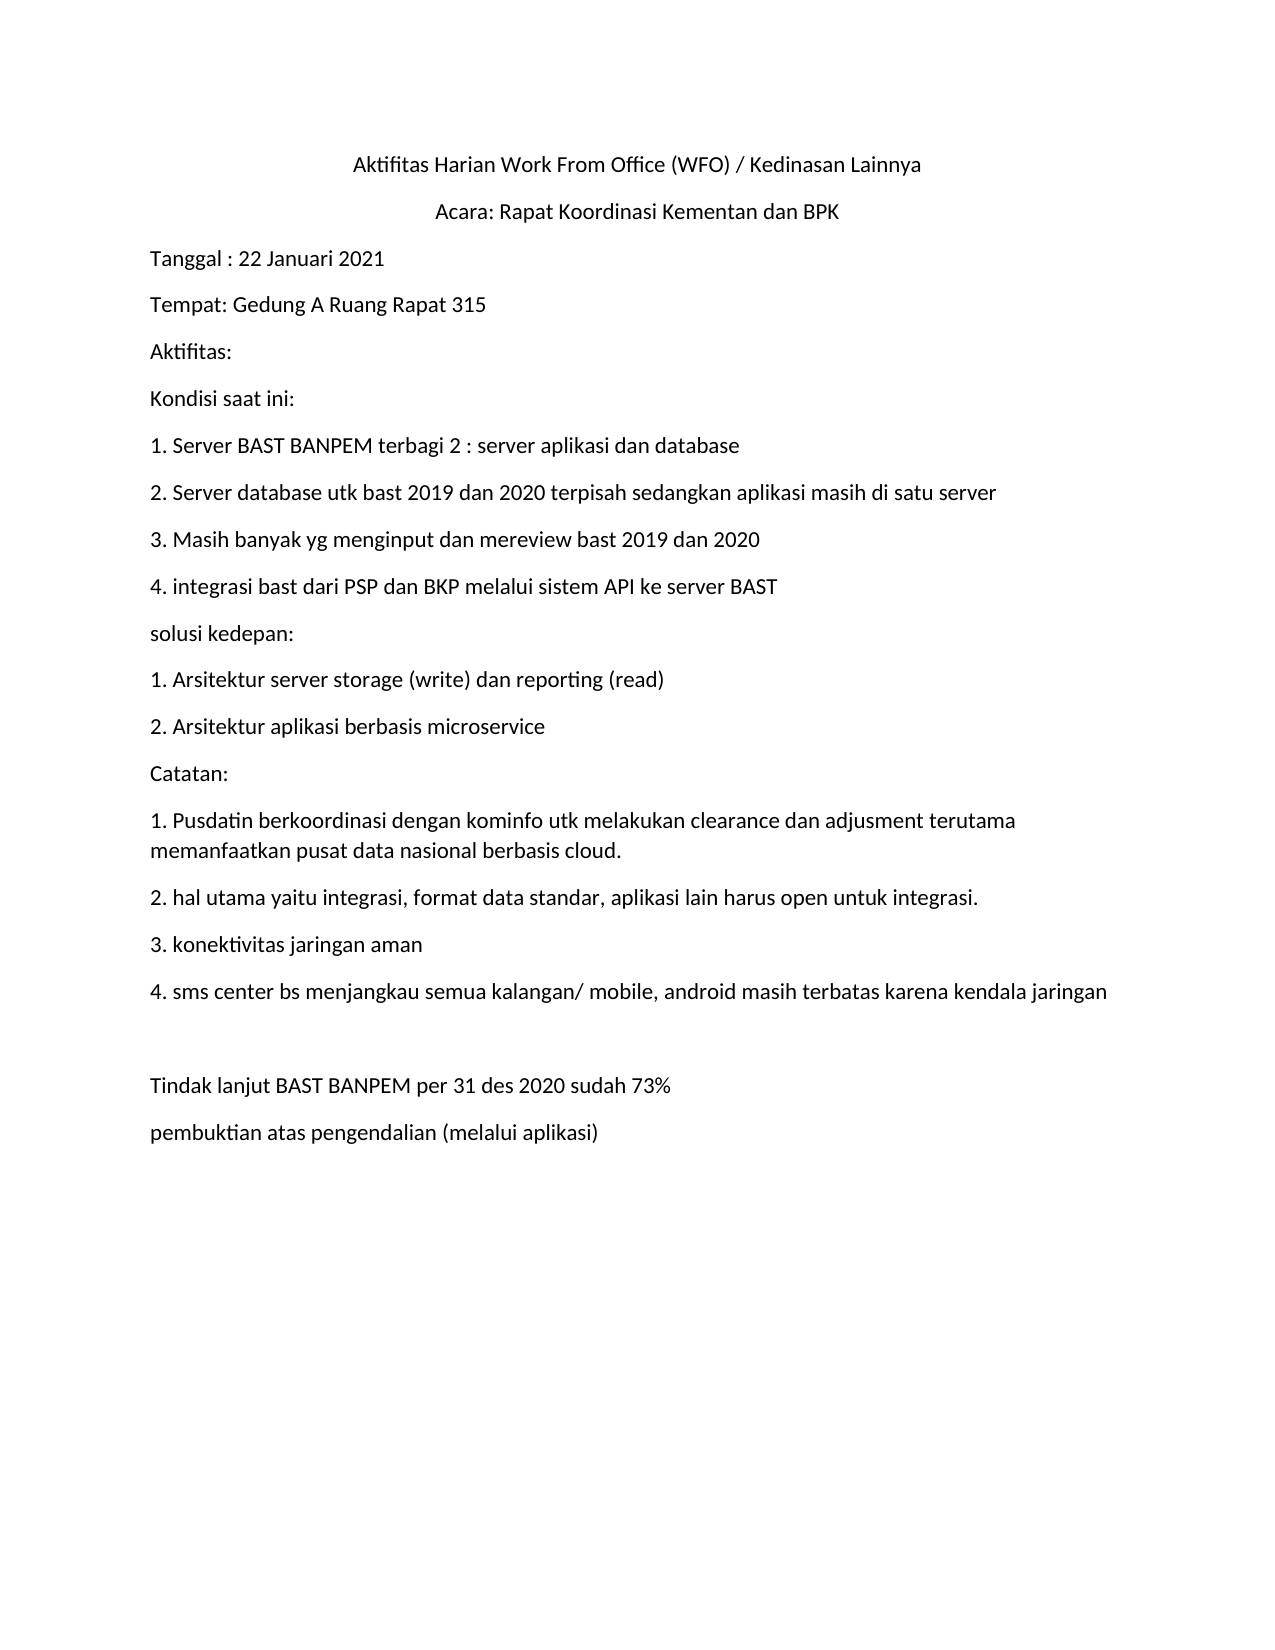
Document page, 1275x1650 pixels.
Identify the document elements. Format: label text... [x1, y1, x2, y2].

text Tempat: Gedung A Ruang Rapat 315 [150, 291, 1125, 319]
text 2. hal utama yaitu integrasi, format data standar, aplikasi lain harus open untuk integrasi. [150, 883, 1125, 911]
text 2. Arsitektur aplikasi berbasis microservice [150, 712, 1125, 741]
text 1. Pusdatin berkoordinasi dengan kominfo utk melakukan clearance dan adjusment terutama memanfaatkan pusat data nasional berbasis cloud. [150, 806, 1125, 864]
text Tindak lanjut BAST BANPEM per 31 des 2020 sudah 73% [150, 1071, 1125, 1099]
text Tanggal : 22 Januari 2021 [150, 244, 1125, 272]
text 3. Masih banyak yg menginput dan mereview bast 2019 dan 2020 [150, 525, 1125, 553]
text 3. konektivitas jaringan aman [150, 930, 1125, 958]
text 4. sms center bs menjangkau semua kalangan/ mobile, android masih terbatas karena kendala jaringan [150, 977, 1125, 1005]
text Aktifitas Harian Work From Office (WFO) / Kedinasan Lainnya [150, 150, 1125, 178]
text Catatan: [150, 759, 1125, 787]
text 2. Server database utk bast 2019 dan 2020 terpisah sedangkan aplikasi masih di satu server [150, 478, 1125, 506]
text Aktifitas: [150, 337, 1125, 366]
text 1. Server BAST BANPEM terbagi 2 : server aplikasi dan database [150, 431, 1125, 459]
text 4. integrasi bast dari PSP dan BKP melalui sistem API ke server BAST [150, 572, 1125, 600]
text pembuktian atas pengendalian (melalui aplikasi) [150, 1118, 1125, 1146]
text solusi kedepan: [150, 619, 1125, 647]
text Acara: Rapat Koordinasi Kementan dan BPK [150, 197, 1125, 225]
text 1. Arsitektur server storage (write) dan reporting (read) [150, 666, 1125, 694]
text Kondisi saat ini: [150, 384, 1125, 412]
